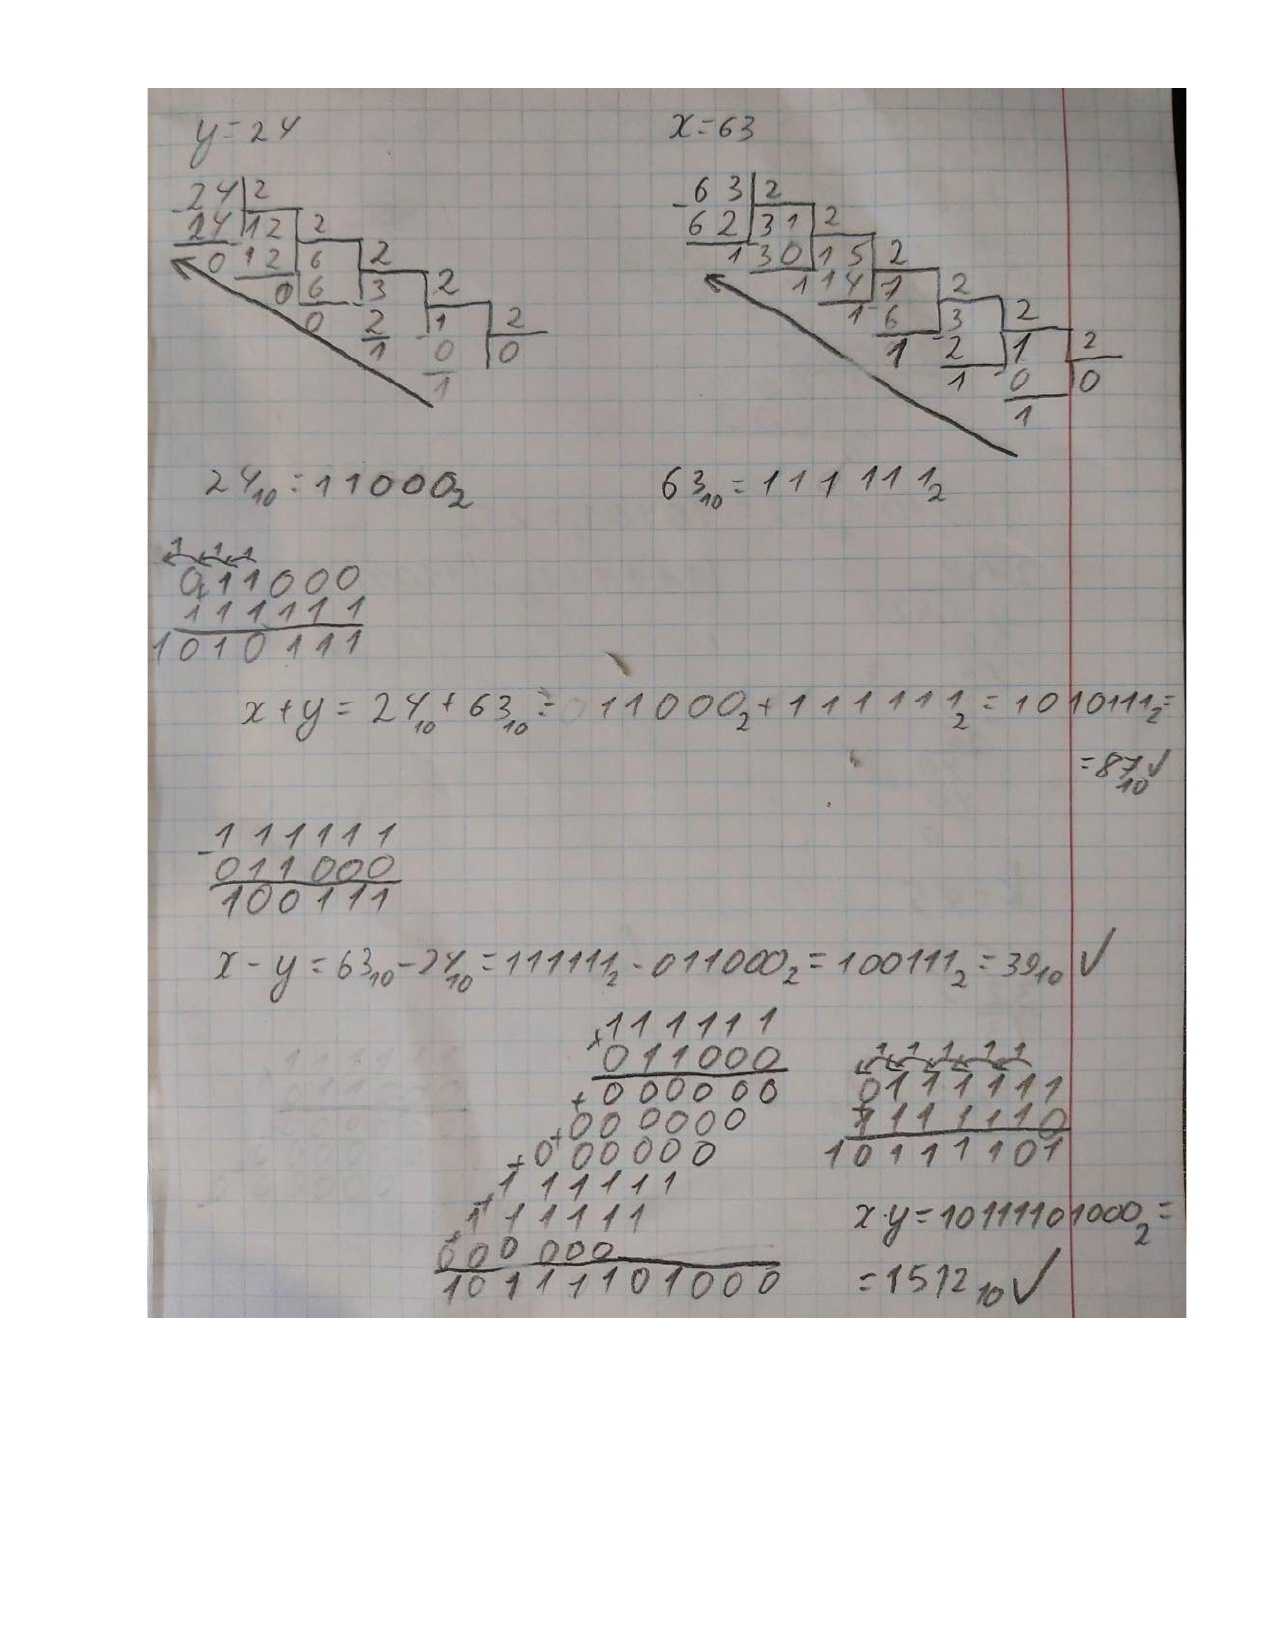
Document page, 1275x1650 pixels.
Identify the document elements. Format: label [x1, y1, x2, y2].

picture [147, 88, 1187, 1318]
